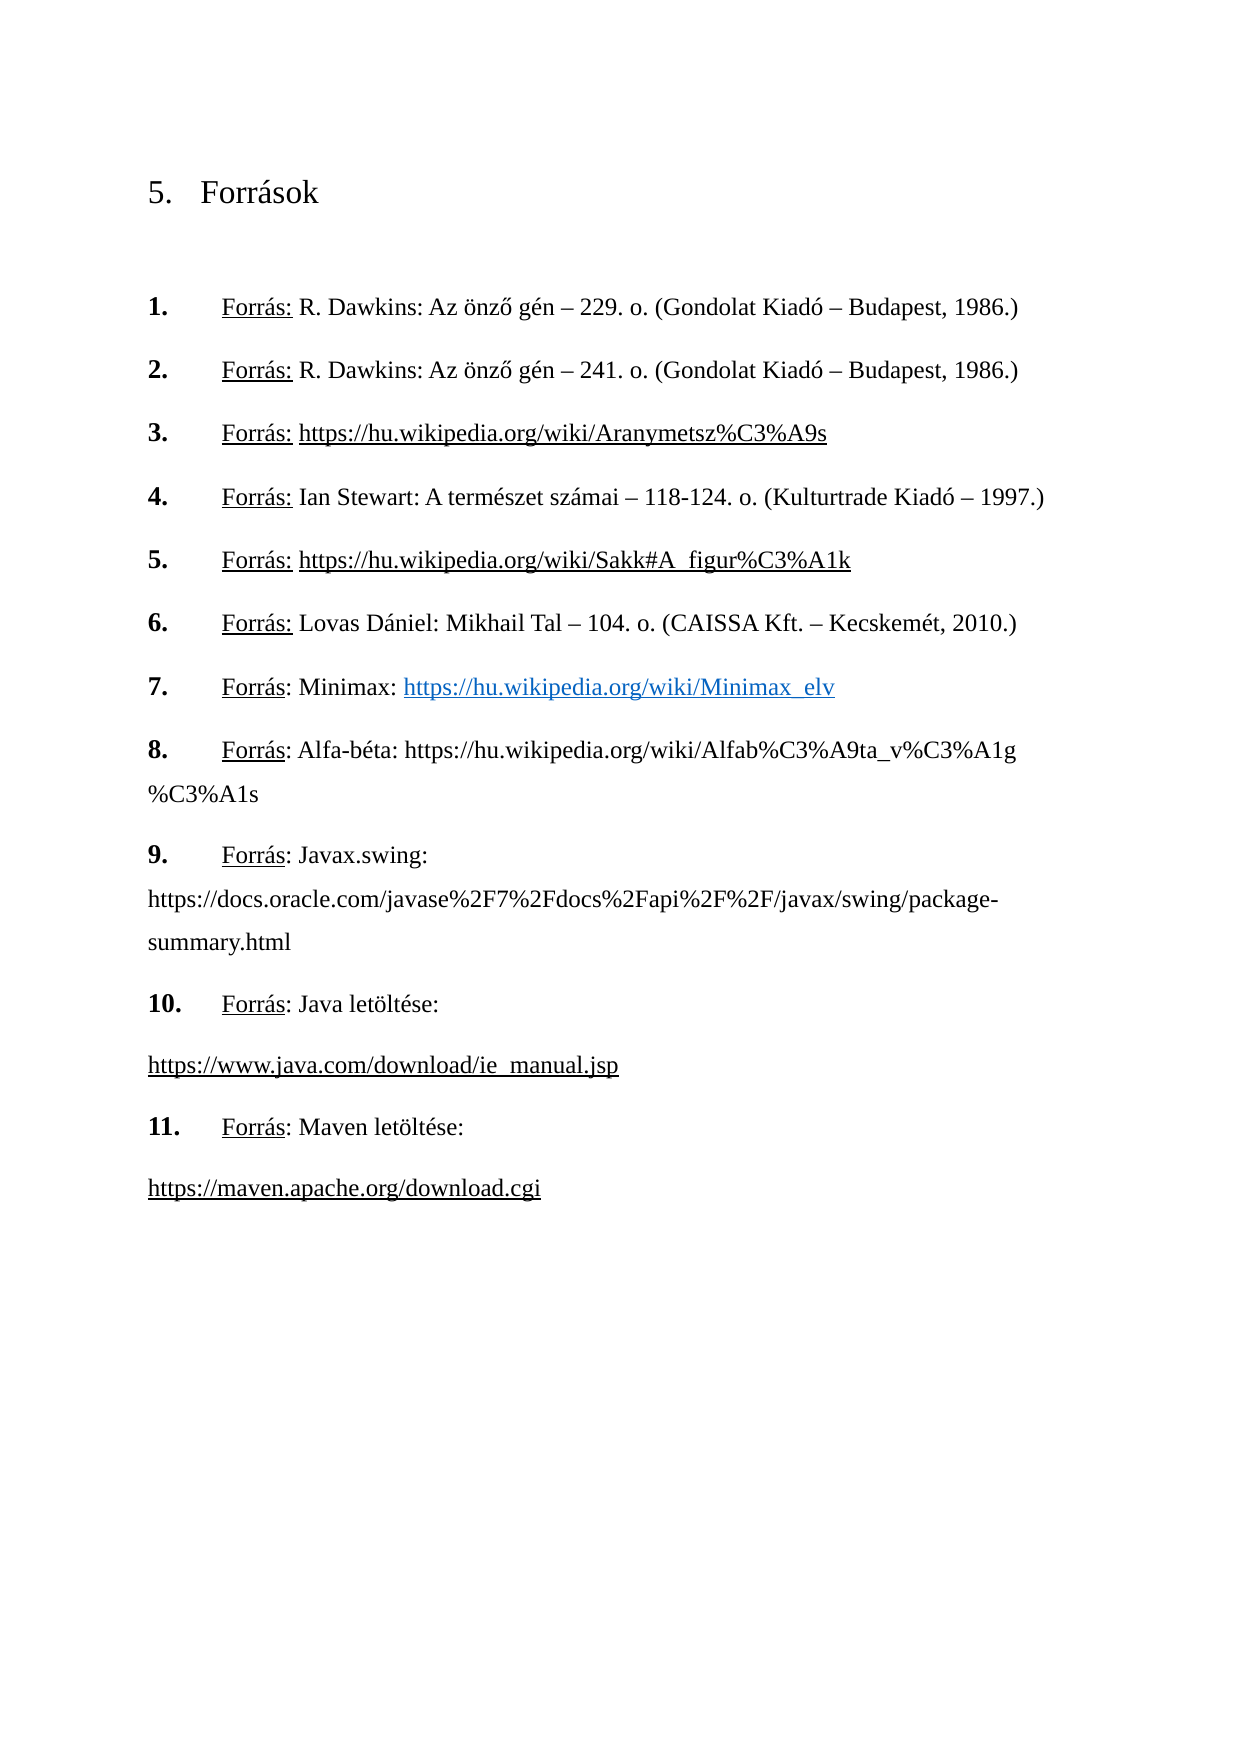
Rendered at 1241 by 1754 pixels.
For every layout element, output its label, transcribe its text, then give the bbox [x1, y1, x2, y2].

text 8. Forrás: Alfa-béta: https://hu.wikipedia.org/wiki/Alfab%C3%A9ta_v%C3%A1g%C3%A1s [148, 733, 1093, 807]
text 10. Forrás: Java letöltése: [148, 987, 1093, 1018]
text 5. Forrás: https://hu.wikipedia.org/wiki/Sakk#A_figur%C3%A1k [148, 543, 1093, 574]
text 3. Forrás: https://hu.wikipedia.org/wiki/Aranymetsz%C3%A9s [148, 417, 1093, 448]
text 4. Forrás: Ian Stewart: A természet számai – 118-124. o. (Kulturtrade Kiadó – 1997.) [148, 480, 1093, 511]
text 2. Forrás: R. Dawkins: Az önző gén – 241. o. (Gondolat Kiadó – Budapest, 1986.) [148, 353, 1093, 384]
subtitle Források [148, 173, 1093, 211]
text 7. Forrás: Minimax: https://hu.wikipedia.org/wiki/Minimax_elv [148, 670, 1093, 701]
text https://www.java.com/download/ie_manual.jsp [148, 1050, 1093, 1079]
text https://maven.apache.org/download.cgi [148, 1173, 1093, 1202]
text 6. Forrás: Lovas Dániel: Mikhail Tal – 104. o. (CAISSA Kft. – Kecskemét, 2010.) [148, 607, 1093, 638]
text 9. Forrás: Javax.swing: https://docs.oracle.com/javase%2F7%2Fdocs%2Fapi%2F%2F/javax/swing/package-summary.html [148, 838, 1093, 956]
text 1. Forrás: R. Dawkins: Az önző gén – 229. o. (Gondolat Kiadó – Budapest, 1986.) [148, 290, 1093, 321]
text 11. Forrás: Maven letöltése: [148, 1110, 1093, 1141]
